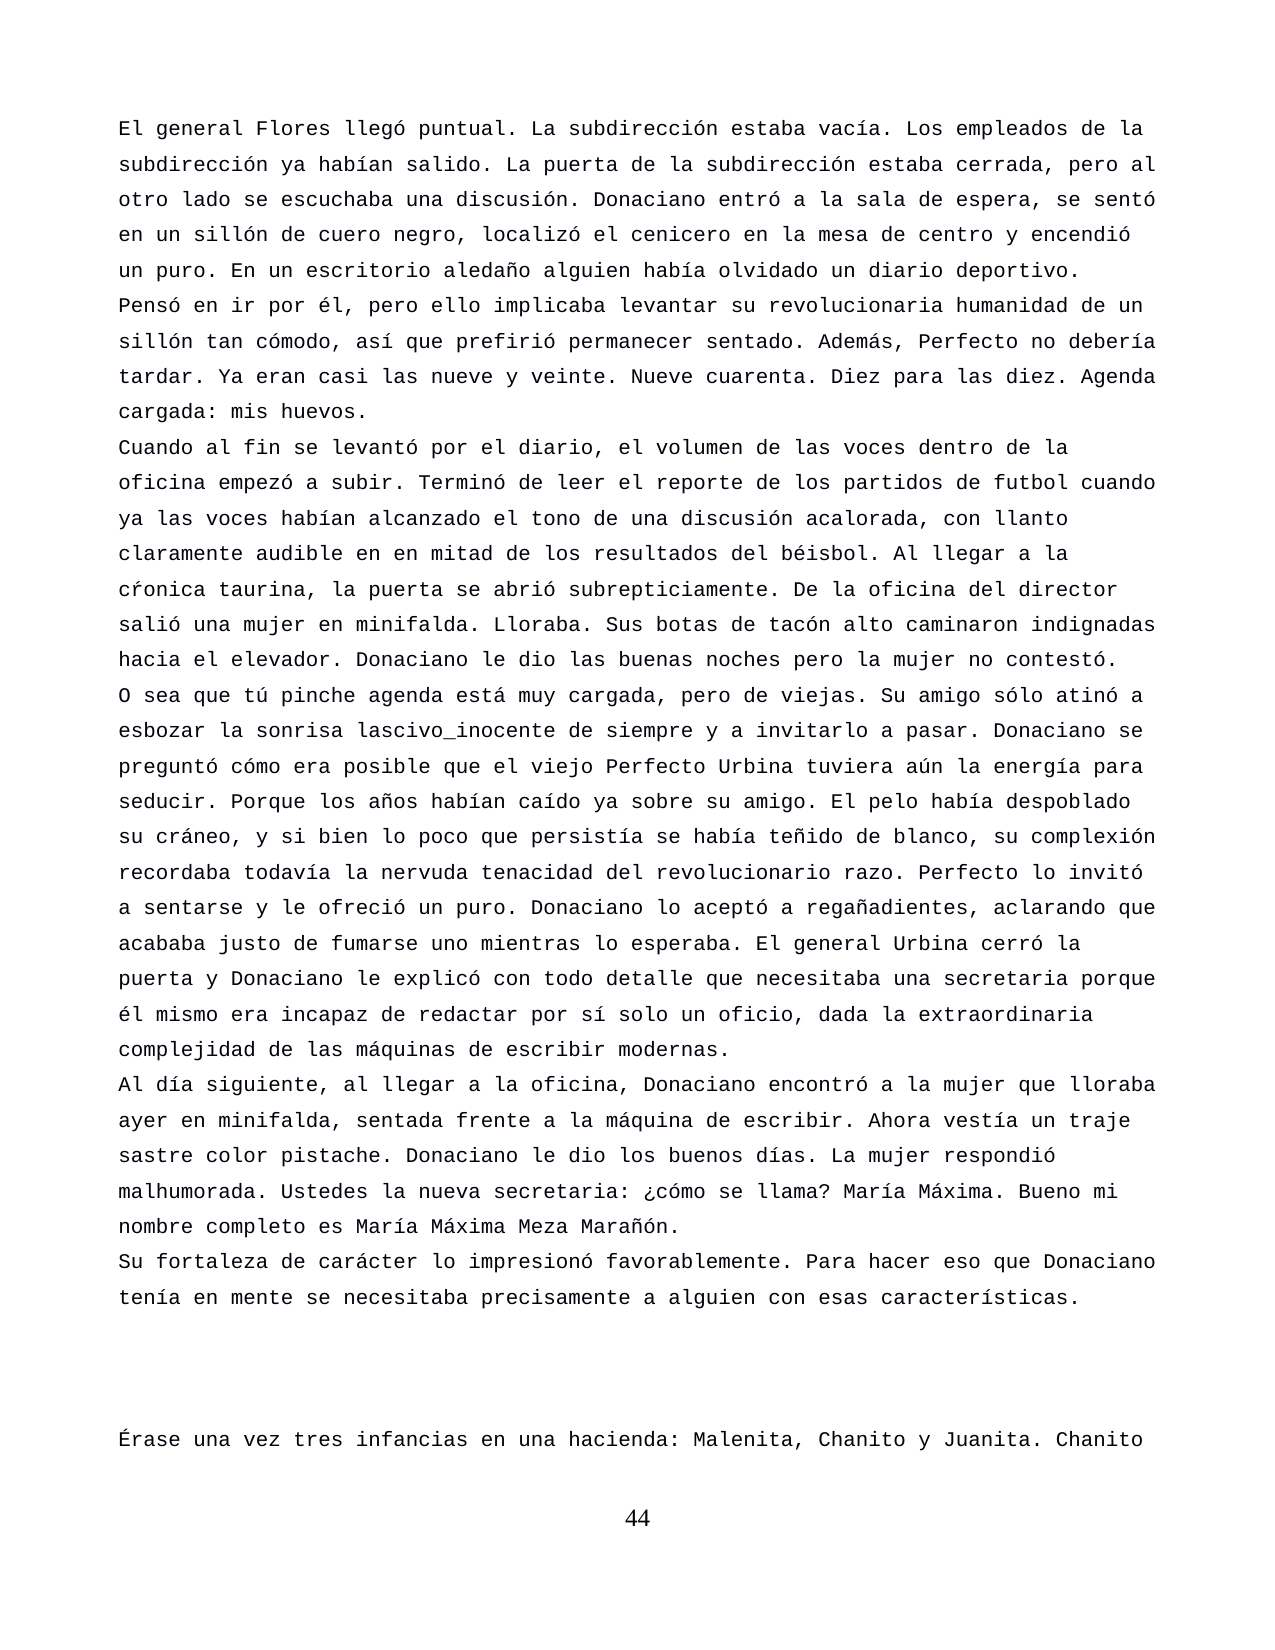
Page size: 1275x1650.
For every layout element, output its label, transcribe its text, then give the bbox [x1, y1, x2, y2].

text Cuando al fin se levantó por el diario, el volumen de las voces dentro de la oficina empezó a subir. Terminó de leer el reporte de los partidos de futbol cuando ya las voces habían alcanzado el tono de una discusión acalorada, con llanto claramente audible en en mitad de los resultados del béisbol. Al llegar a la cŕonica taurina, la puerta se abrió subrepticiamente. De la oficina del director salió una mujer en minifalda. Lloraba. Sus botas de tacón alto caminaron indignadas hacia el elevador. Donaciano le dio las buenas noches pero la mujer no contestó. [118, 437, 1157, 673]
text Al día siguiente, al llegar a la oficina, Donaciano encontró a la mujer que lloraba ayer en minifalda, sentada frente a la máquina de escribir. Ahora vestía un traje sastre color pistache. Donaciano le dio los buenos días. La mujer respondió malhumorada. Ustedes la nueva secretaria: ¿cómo se llama? María Máxima. Bueno mi nombre completo es María Máxima Meza Marañón. [118, 1074, 1157, 1240]
text Su fortaleza de carácter lo impresionó favorablemente. Para hacer eso que Donaciano tenía en mente se necesitaba precisamente a alguien con esas características. [118, 1251, 1157, 1311]
text El general Flores llegó puntual. La subdirección estaba vacía. Los empleados de la subdirección ya habían salido. La puerta de la subdirección estaba cerrada, pero al otro lado se escuchaba una discusión. Donaciano entró a la sala de espera, se sentó en un sillón de cuero negro, localizó el cenicero en la mesa de centro y encendió un puro. En un escritorio aledaño alguien había olvidado un diario deportivo. Pensó en ir por él, pero ello implicaba levantar su revolucionaria humanidad de un sillón tan cómodo, así que prefirió permanecer sentado. Además, Perfecto no debería tardar. Ya eran casi las nueve y veinte. Nueve cuarenta. Diez para las diez. Agenda cargada: mis huevos. [118, 118, 1157, 425]
text O sea que tú pinche agenda está muy cargada, pero de viejas. Su amigo sólo atinó a esbozar la sonrisa lascivo_inocente de siempre y a invitarlo a pasar. Donaciano se preguntó cómo era posible que el viejo Perfecto Urbina tuviera aún la energía para seducir. Porque los años habían caído ya sobre su amigo. El pelo había despoblado su cráneo, y si bien lo poco que persistía se había teñido de blanco, su complexión recordaba todavía la nervuda tenacidad del revolucionario razo. Perfecto lo invitó a sentarse y le ofreció un puro. Donaciano lo aceptó a regañadientes, aclarando que acababa justo de fumarse uno mientras lo esperaba. El general Urbina cerró la puerta y Donaciano le explicó con todo detalle que necesitaba una secretaria porque él mismo era incapaz de redactar por sí solo un oficio, dada la extraordinaria complejidad de las máquinas de escribir modernas. [118, 685, 1157, 1063]
